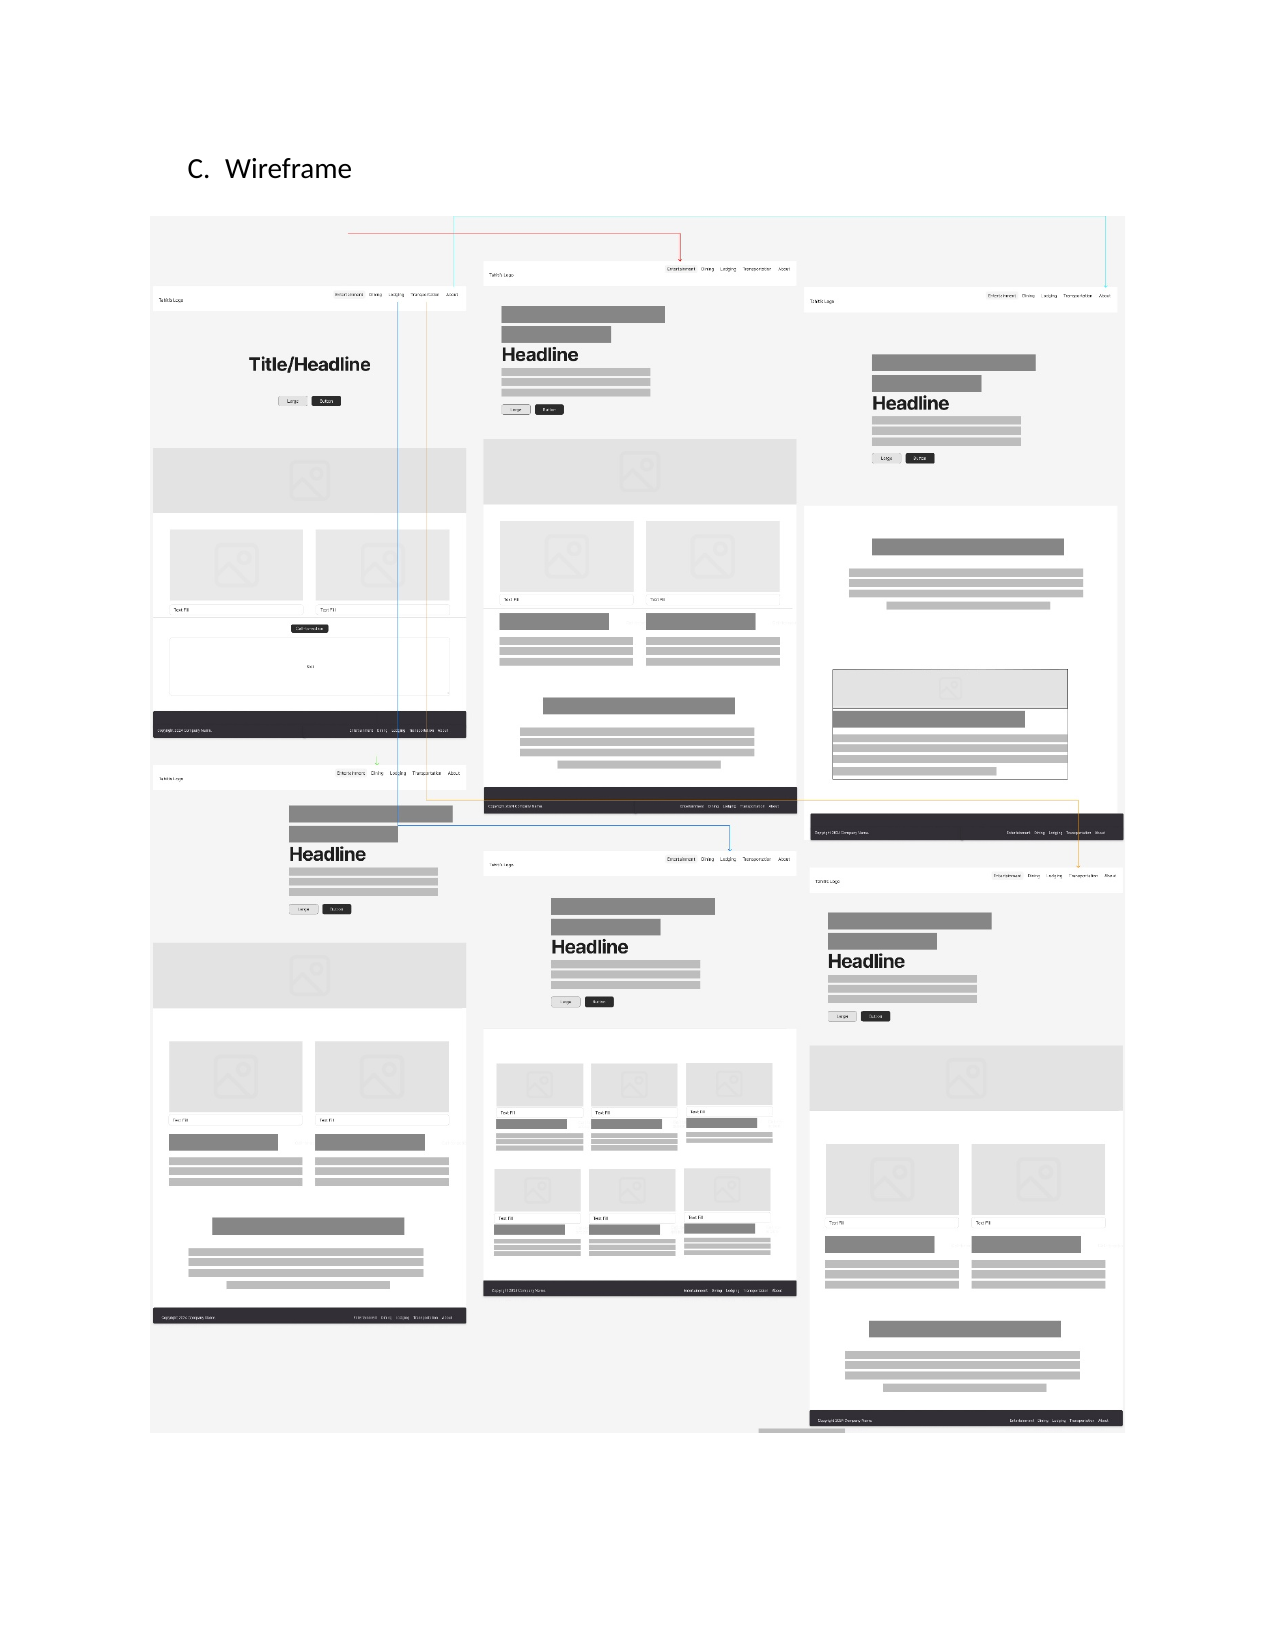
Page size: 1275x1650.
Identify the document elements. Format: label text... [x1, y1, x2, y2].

picture [150, 216, 1125, 1433]
list Wireframe [187, 150, 1125, 186]
